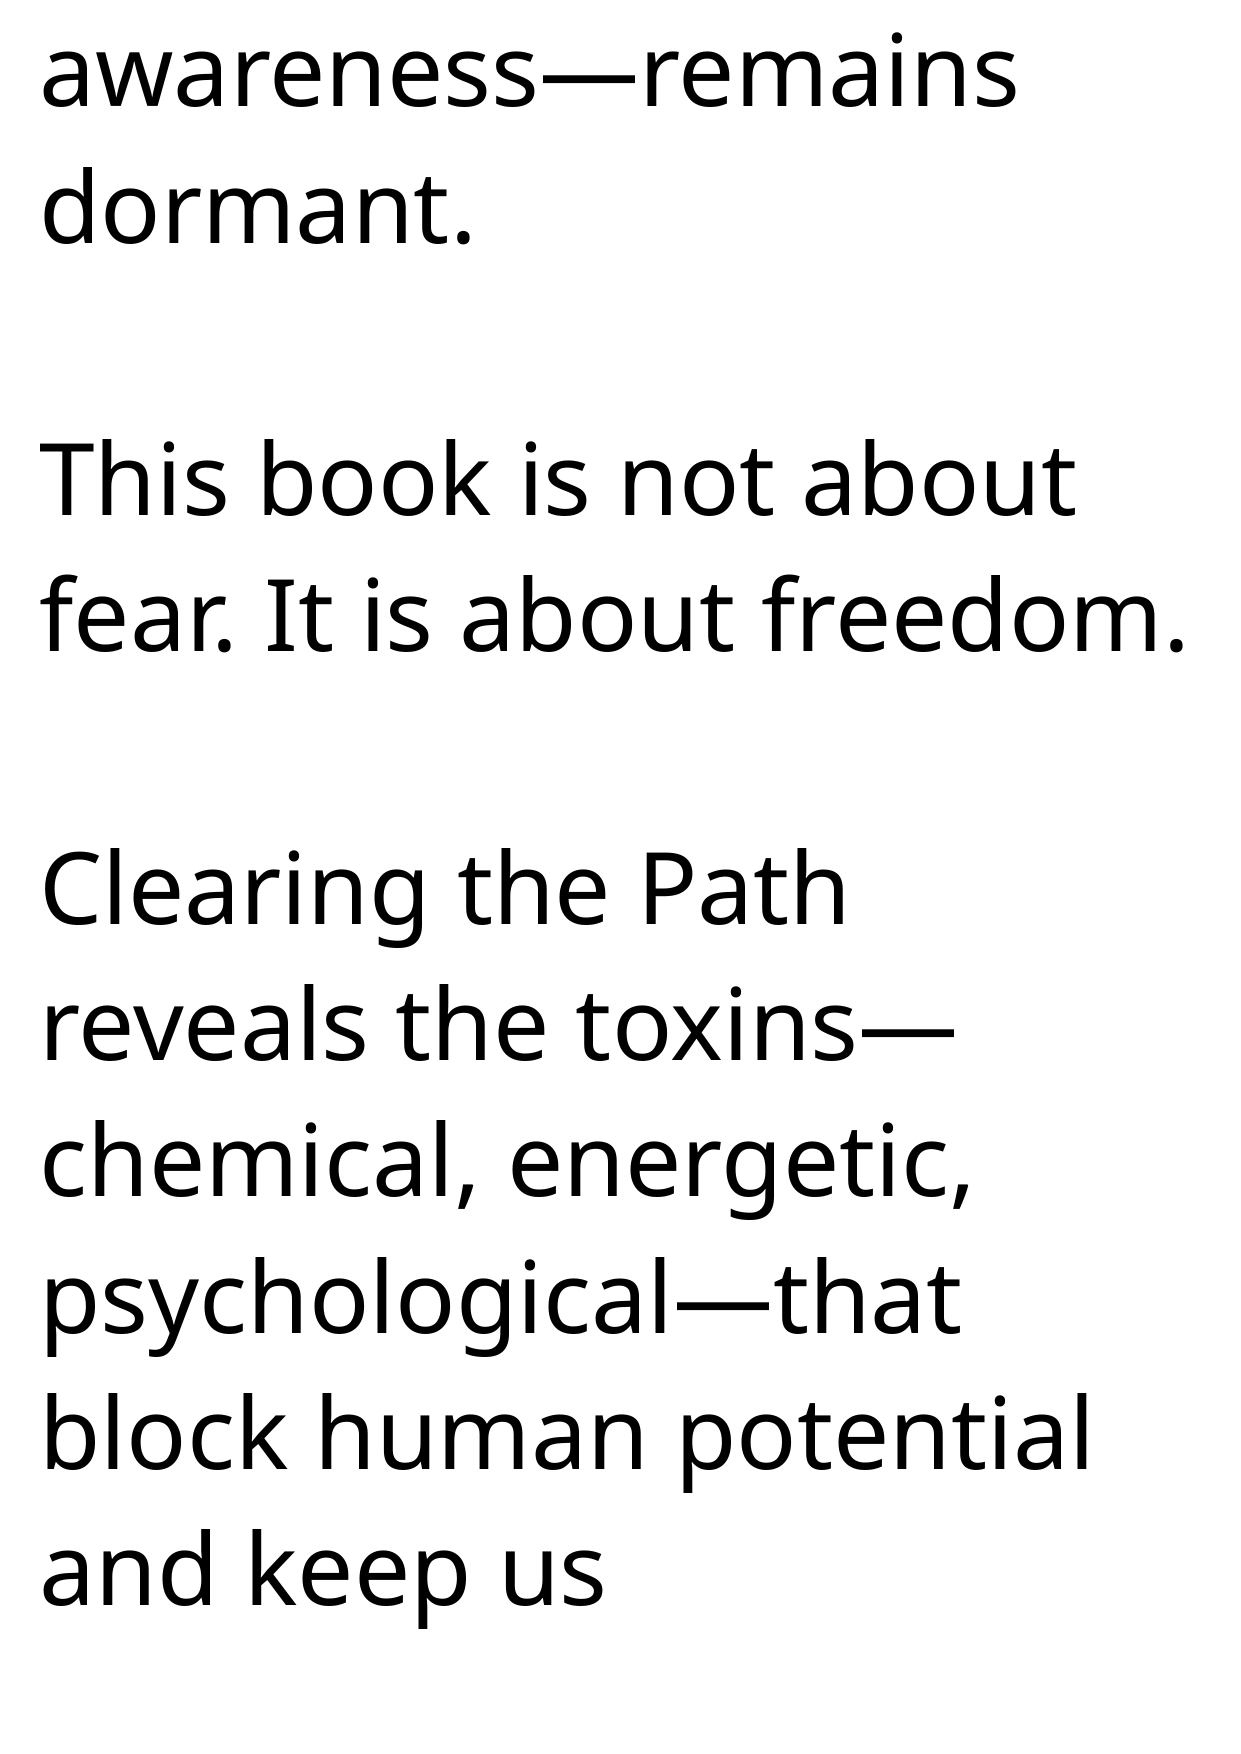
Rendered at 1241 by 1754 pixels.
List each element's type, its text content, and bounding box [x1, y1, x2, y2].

text This book is not about fear. It is about freedom. [39, 409, 1201, 681]
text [39, 817, 1201, 1635]
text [39, 0, 1201, 272]
